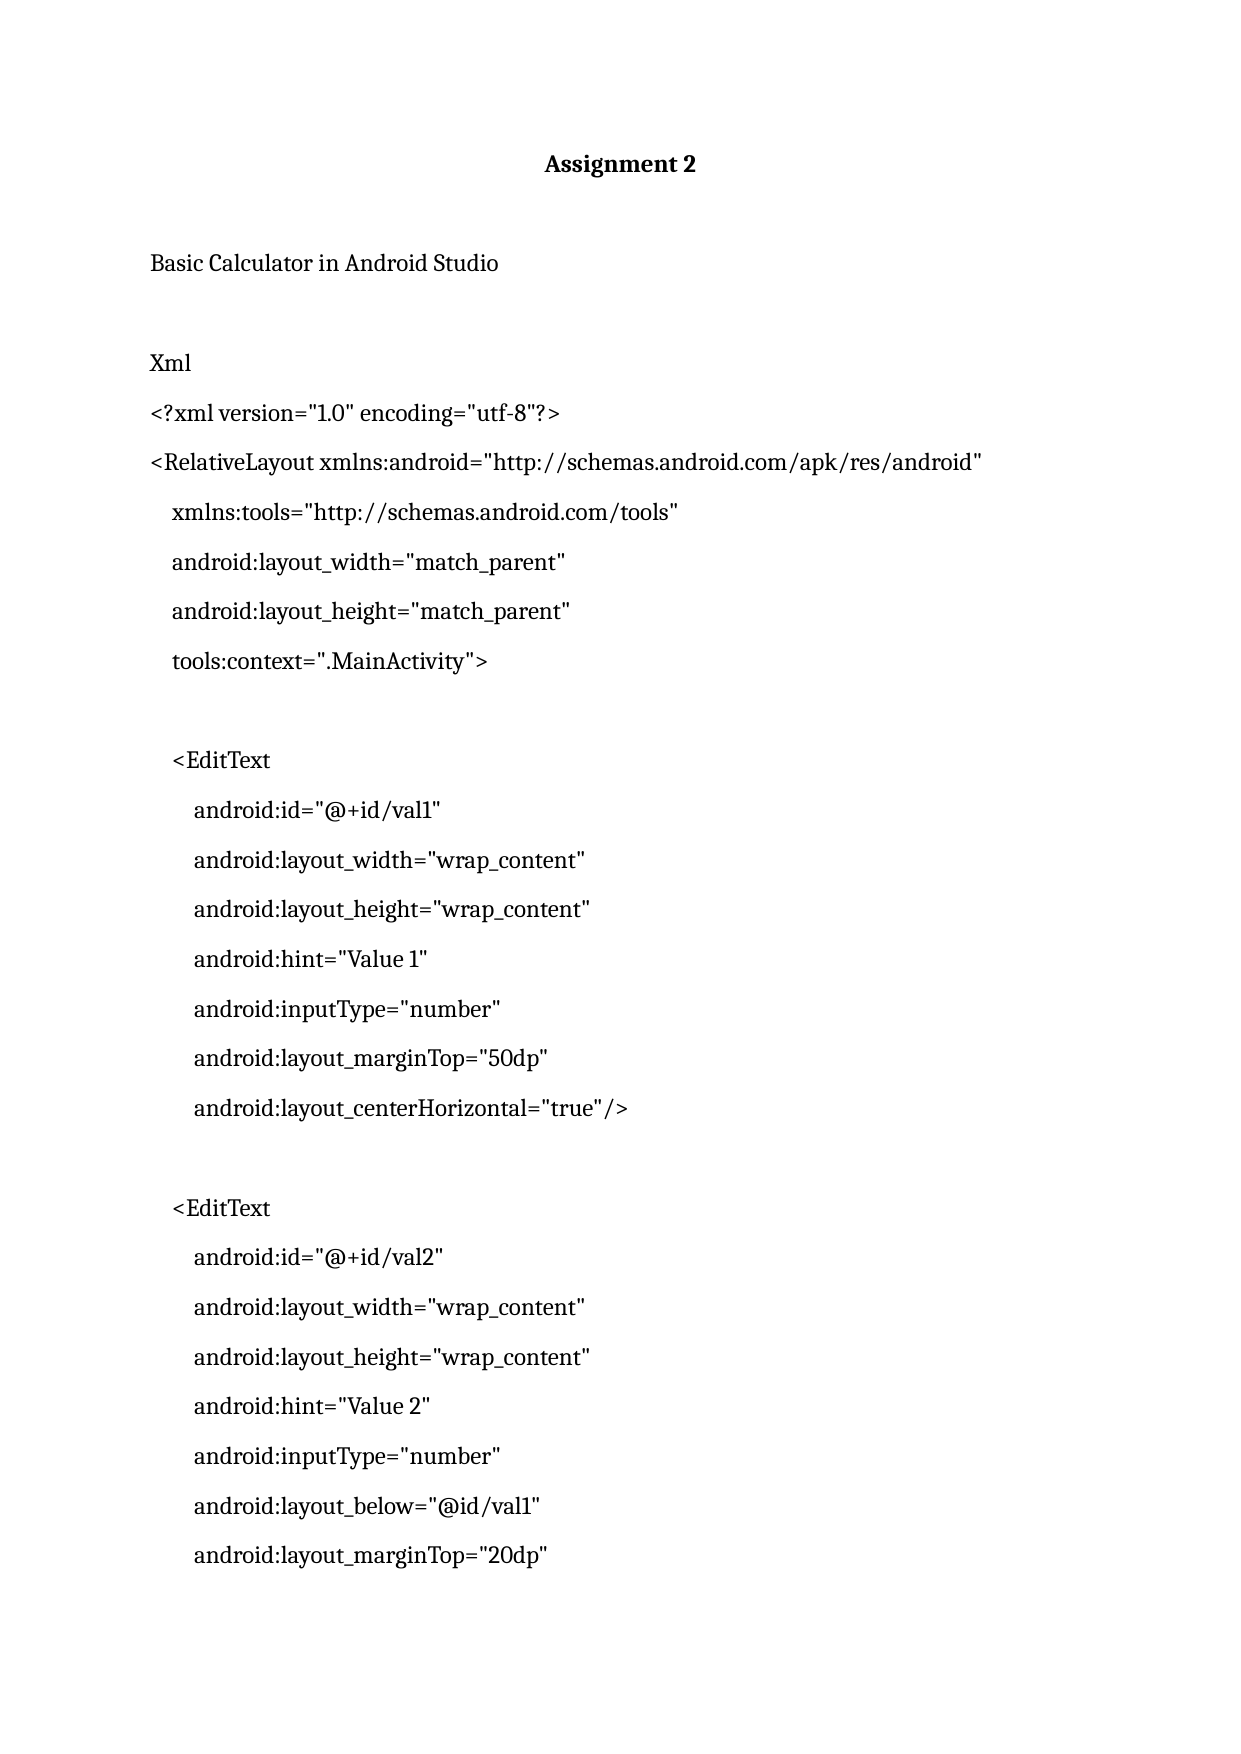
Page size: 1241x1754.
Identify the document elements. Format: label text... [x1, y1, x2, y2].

text android:inputType="number" [150, 995, 1090, 1023]
text android:layout_marginTop="20dp" [150, 1541, 1090, 1570]
text android:layout_marginTop="50dp" [150, 1044, 1090, 1073]
text android:id="@+id/val1" [150, 796, 1090, 825]
text android:layout_height="wrap_content" [150, 895, 1090, 924]
text android:layout_width="wrap_content" [150, 1293, 1090, 1322]
text Assignment 2 [150, 150, 1090, 179]
text android:layout_below="@id/val1" [150, 1492, 1090, 1520]
text android:layout_centerHorizontal="true"/> [150, 1094, 1090, 1123]
text android:hint="Value 2" [150, 1392, 1090, 1421]
text <RelativeLayout xmlns:android="http://schemas.android.com/apk/res/android" [150, 448, 1090, 477]
text <?xml version="1.0" encoding="utf-8"?> [150, 398, 1090, 427]
text xmlns:tools="http://schemas.android.com/tools" [150, 498, 1090, 527]
text <EditText [150, 1193, 1090, 1222]
text <EditText [150, 746, 1090, 775]
text android:layout_height="wrap_content" [150, 1342, 1090, 1371]
text android:id="@+id/val2" [150, 1243, 1090, 1272]
text Basic Calculator in Android Studio [150, 249, 1090, 278]
text android:layout_width="match_parent" [150, 547, 1090, 576]
text tools:context=".MainActivity"> [150, 647, 1090, 676]
text android:inputType="number" [150, 1442, 1090, 1471]
text android:layout_width="wrap_content" [150, 846, 1090, 874]
text android:layout_height="match_parent" [150, 597, 1090, 626]
text android:hint="Value 1" [150, 945, 1090, 974]
text Xml [150, 349, 1090, 377]
